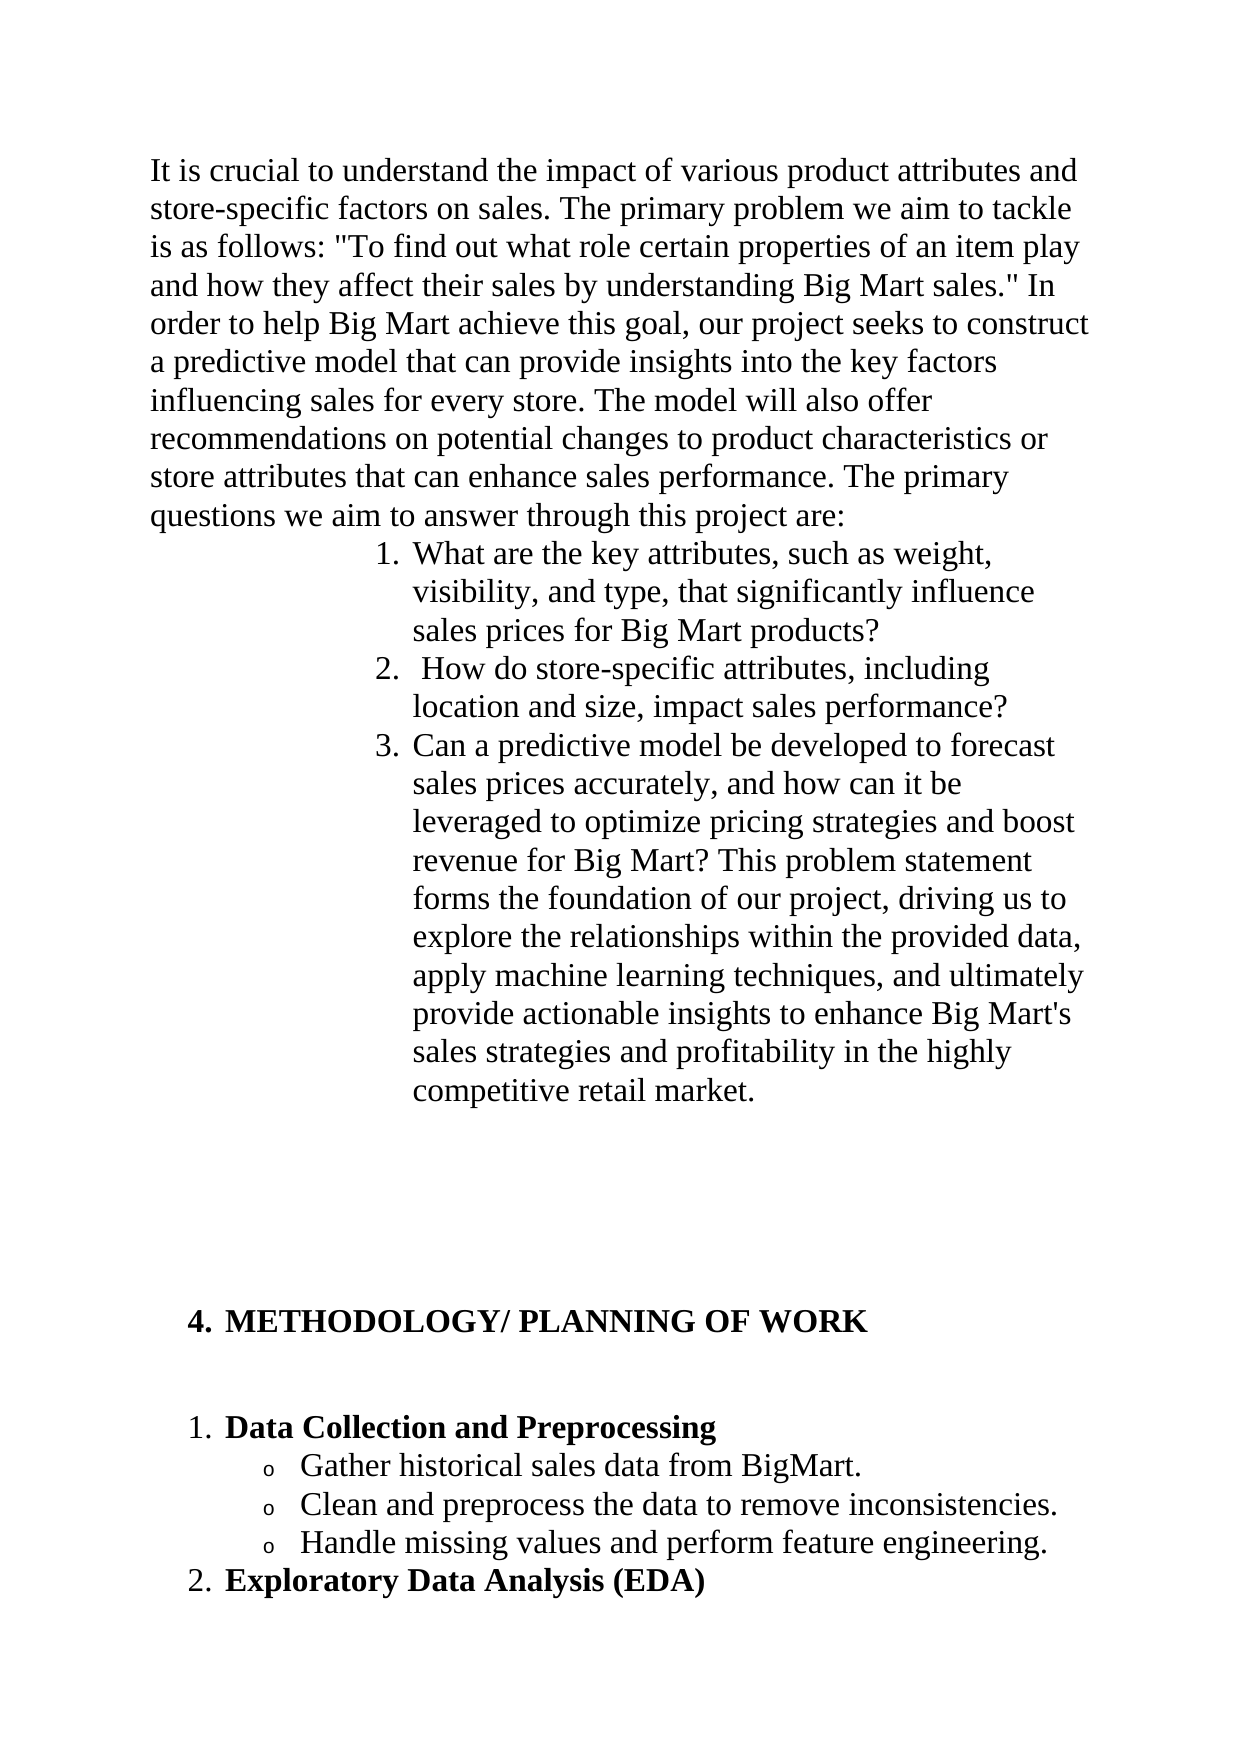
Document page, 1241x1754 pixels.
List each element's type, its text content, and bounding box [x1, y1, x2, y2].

list Clean and preprocess the data to remove inconsistencies. [262, 1484, 1090, 1522]
list How do store-specific attributes, including location and size, impact sales performance? [375, 648, 1090, 725]
list Gather historical sales data from BigMart. [262, 1445, 1090, 1484]
list Exploratory Data Analysis (EDA) [187, 1560, 1090, 1599]
list METHODOLOGY/ PLANNING OF WORK [187, 1301, 1090, 1339]
text It is crucial to understand the impact of various product attributes and store-specific factors on sales. The primary problem we aim to tackle is as follows: "To find out what role certain properties of an item play and how they affect their sales by understanding Big Mart sales." In order to help Big Mart achieve this goal, our project seeks to construct a predictive model that can provide insights into the key factors influencing sales for every store. The model will also offer recommendations on potential changes to product characteristics or store attributes that can enhance sales performance. The primary questions we aim to answer through this project are: [150, 150, 1090, 533]
list Data Collection and Preprocessing [187, 1407, 1090, 1445]
list Can a predictive model be developed to forecast sales prices accurately, and how can it be leveraged to optimize pricing strategies and boost revenue for Big Mart? This problem statement forms the foundation of our project, driving us to explore the relationships within the provided data, apply machine learning techniques, and ultimately provide actionable insights to enhance Big Mart's sales strategies and profitability in the highly competitive retail market. [375, 725, 1090, 1108]
list Handle missing values and perform feature engineering. [262, 1522, 1090, 1560]
list What are the key attributes, such as weight, visibility, and type, that significantly influence sales prices for Big Mart products? [375, 533, 1090, 648]
